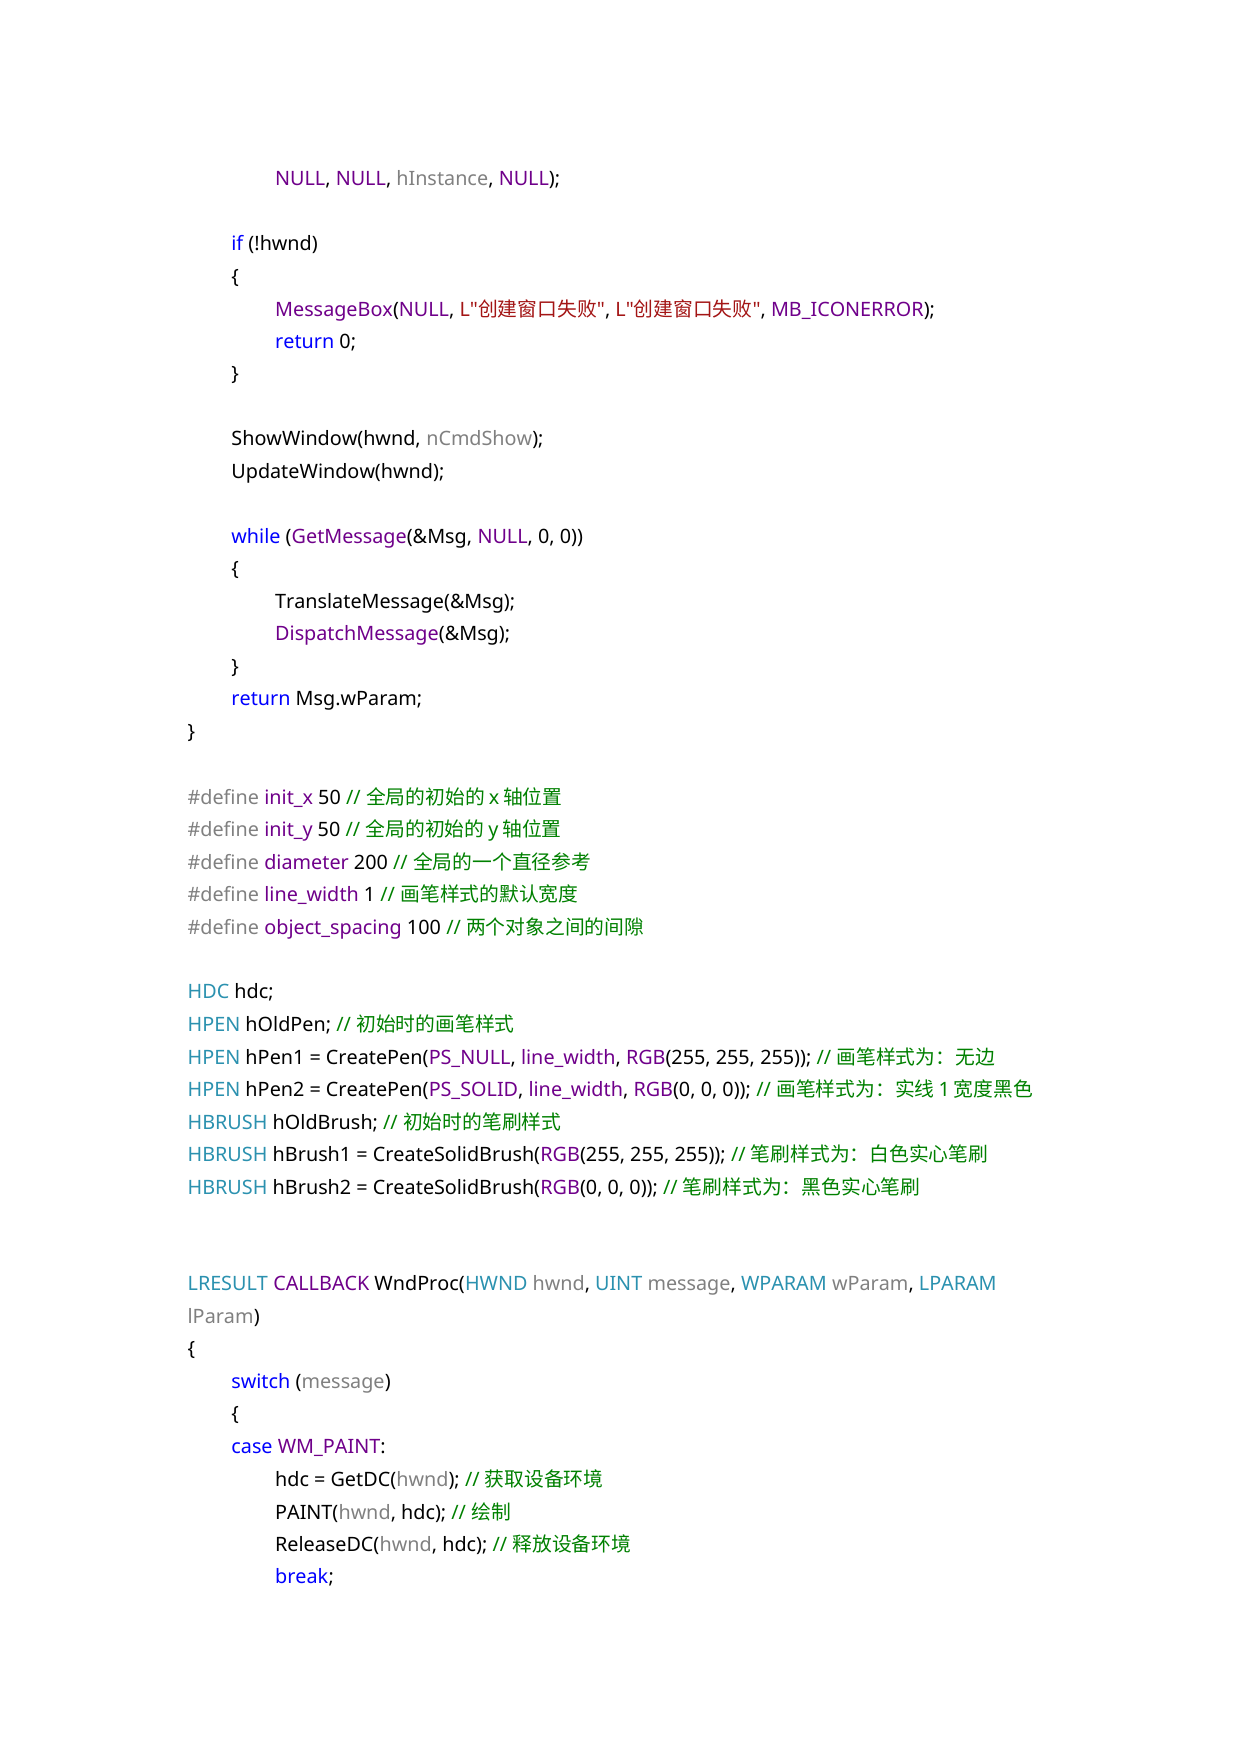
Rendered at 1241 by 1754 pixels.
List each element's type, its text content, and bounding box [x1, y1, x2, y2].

text } [187, 649, 1053, 682]
text return Msg.wParam; [187, 682, 1053, 714]
text } [187, 357, 1053, 389]
text DispatchMessage(&Msg); [187, 617, 1053, 649]
text { [187, 552, 1053, 584]
text #define object_spacing 100 // 两个对象之间的间隙 [187, 909, 1053, 942]
text HBRUSH hOldBrush; // 初始时的笔刷样式 [187, 1104, 1053, 1137]
text HBRUSH hBrush1 = CreateSolidBrush(RGB(255, 255, 255)); // 笔刷样式为：白色实心笔刷 [187, 1137, 1053, 1169]
text HDC hdc; [187, 974, 1053, 1007]
text hdc = GetDC(hwnd); // 获取设备环境 [187, 1462, 1053, 1494]
text PAINT(hwnd, hdc); // 绘制 [187, 1494, 1053, 1527]
text ReleaseDC(hwnd, hdc); // 释放设备环境 [187, 1527, 1053, 1559]
text #define init_x 50 // 全局的初始的x轴位置 [187, 779, 1053, 812]
text switch (message) [187, 1364, 1053, 1397]
text HPEN hPen1 = CreatePen(PS_NULL, line_width, RGB(255, 255, 255)); // 画笔样式为：无边 [187, 1039, 1053, 1072]
text { [187, 259, 1053, 292]
text HBRUSH hBrush2 = CreateSolidBrush(RGB(0, 0, 0)); // 笔刷样式为：黑色实心笔刷 [187, 1169, 1053, 1202]
text break; [187, 1559, 1053, 1592]
text TranslateMessage(&Msg); [187, 584, 1053, 617]
text return 0; [187, 324, 1053, 357]
text #define init_y 50 // 全局的初始的y轴位置 [187, 812, 1053, 844]
text { [187, 1332, 1053, 1364]
text UpdateWindow(hwnd); [187, 454, 1053, 487]
text { [187, 1397, 1053, 1429]
text if (!hwnd) [187, 227, 1053, 259]
text } [187, 714, 1053, 747]
text case WM_PAINT: [187, 1429, 1053, 1462]
text #define diameter 200 // 全局的一个直径参考 [187, 844, 1053, 877]
text while (GetMessage(&Msg, NULL, 0, 0)) [187, 519, 1053, 552]
text HPEN hOldPen; // 初始时的画笔样式 [187, 1007, 1053, 1039]
text NULL, NULL, hInstance, NULL); [187, 162, 1053, 194]
text MessageBox(NULL, L"创建窗口失败", L"创建窗口失败", MB_ICONERROR); [187, 292, 1053, 324]
text HPEN hPen2 = CreatePen(PS_SOLID, line_width, RGB(0, 0, 0)); // 画笔样式为：实线1宽度黑色 [187, 1072, 1053, 1104]
text ShowWindow(hwnd, nCmdShow); [187, 422, 1053, 454]
text LRESULT CALLBACK WndProc(HWND hwnd, UINT message, WPARAM wParam, LPARAM lParam) [187, 1267, 1053, 1332]
text #define line_width 1 // 画笔样式的默认宽度 [187, 877, 1053, 909]
